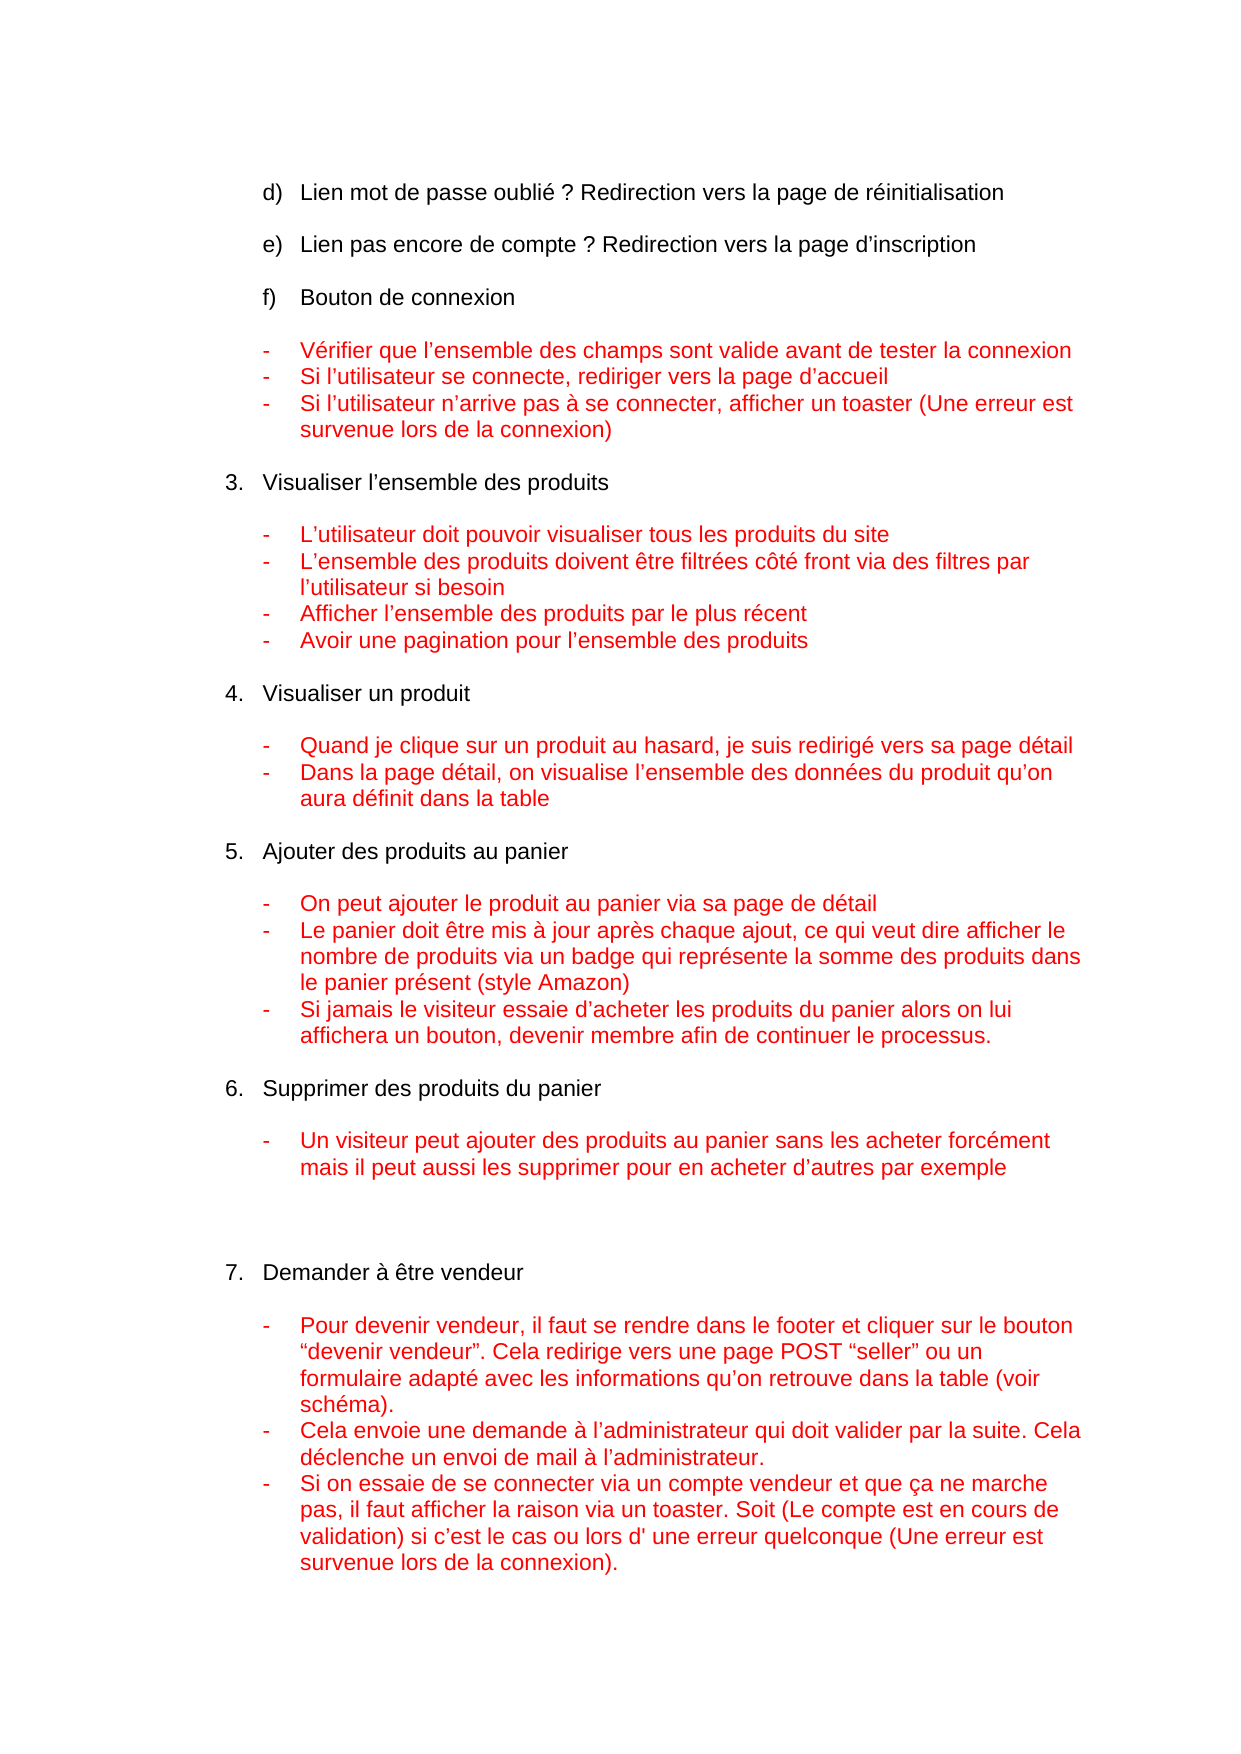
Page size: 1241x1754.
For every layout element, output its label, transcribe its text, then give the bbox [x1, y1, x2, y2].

text - Si l’utilisateur se connecte, rediriger vers la page d’accueil [262, 363, 1090, 389]
text - Avoir une pagination pour l’ensemble des produits [262, 627, 1090, 653]
text - L’ensemble des produits doivent être filtrées côté front via des filtres par l’utilisateur si besoin [262, 548, 1090, 600]
text - Si on essaie de se connecter via un compte vendeur et que ça ne marche pas, il faut afficher la raison via un toaster. Soit (Le compte est en cours de validation) si c’est le cas ou lors d' une erreur quelconque (Une erreur est survenue lors de la connexion). [262, 1470, 1090, 1576]
text - Afficher l’ensemble des produits par le plus récent [262, 600, 1090, 627]
text - L’utilisateur doit pouvoir visualiser tous les produits du site [262, 521, 1090, 548]
text f) Bouton de connexion [262, 284, 1090, 311]
text - Si l’utilisateur n’arrive pas à se connecter, afficher un toaster (Une erreur est survenue lors de la connexion) [262, 389, 1090, 442]
text 5. Ajouter des produits au panier [225, 838, 1090, 864]
text - Quand je clique sur un produit au hasard, je suis redirigé vers sa page détail [262, 732, 1090, 758]
text - Si jamais le visiteur essaie d’acheter les produits du panier alors on lui affichera un bouton, devenir membre afin de continuer le processus. [262, 996, 1090, 1048]
text 6. Supprimer des produits du panier [225, 1075, 1090, 1101]
text 3. Visualiser l’ensemble des produits [225, 469, 1090, 495]
text - Un visiteur peut ajouter des produits au panier sans les acheter forcément mais il peut aussi les supprimer pour en acheter d’autres par exemple [262, 1127, 1090, 1180]
text - Vérifier que l’ensemble des champs sont valide avant de tester la connexion [262, 337, 1090, 363]
text - Cela envoie une demande à l’administrateur qui doit valider par la suite. Cela déclenche un envoi de mail à l’administrateur. [262, 1417, 1090, 1470]
text - Pour devenir vendeur, il faut se rendre dans le footer et cliquer sur le bouton “devenir vendeur”. Cela redirige vers une page POST “seller” ou un formulaire adapté avec les informations qu’on retrouve dans la table (voir schéma). [262, 1312, 1090, 1417]
text d) Lien mot de passe oublié ? Redirection vers la page de réinitialisation [262, 179, 1090, 205]
text - On peut ajouter le produit au panier via sa page de détail [262, 890, 1090, 917]
text e) Lien pas encore de compte ? Redirection vers la page d’inscription [262, 231, 1090, 258]
text 4. Visualiser un produit [225, 679, 1090, 706]
text - Le panier doit être mis à jour après chaque ajout, ce qui veut dire afficher le nombre de produits via un badge qui représente la somme des produits dans le panier présent (style Amazon) [262, 917, 1090, 996]
text - Dans la page détail, on visualise l’ensemble des données du produit qu’on aura définit dans la table [262, 758, 1090, 811]
text 7. Demander à être vendeur [225, 1259, 1090, 1286]
